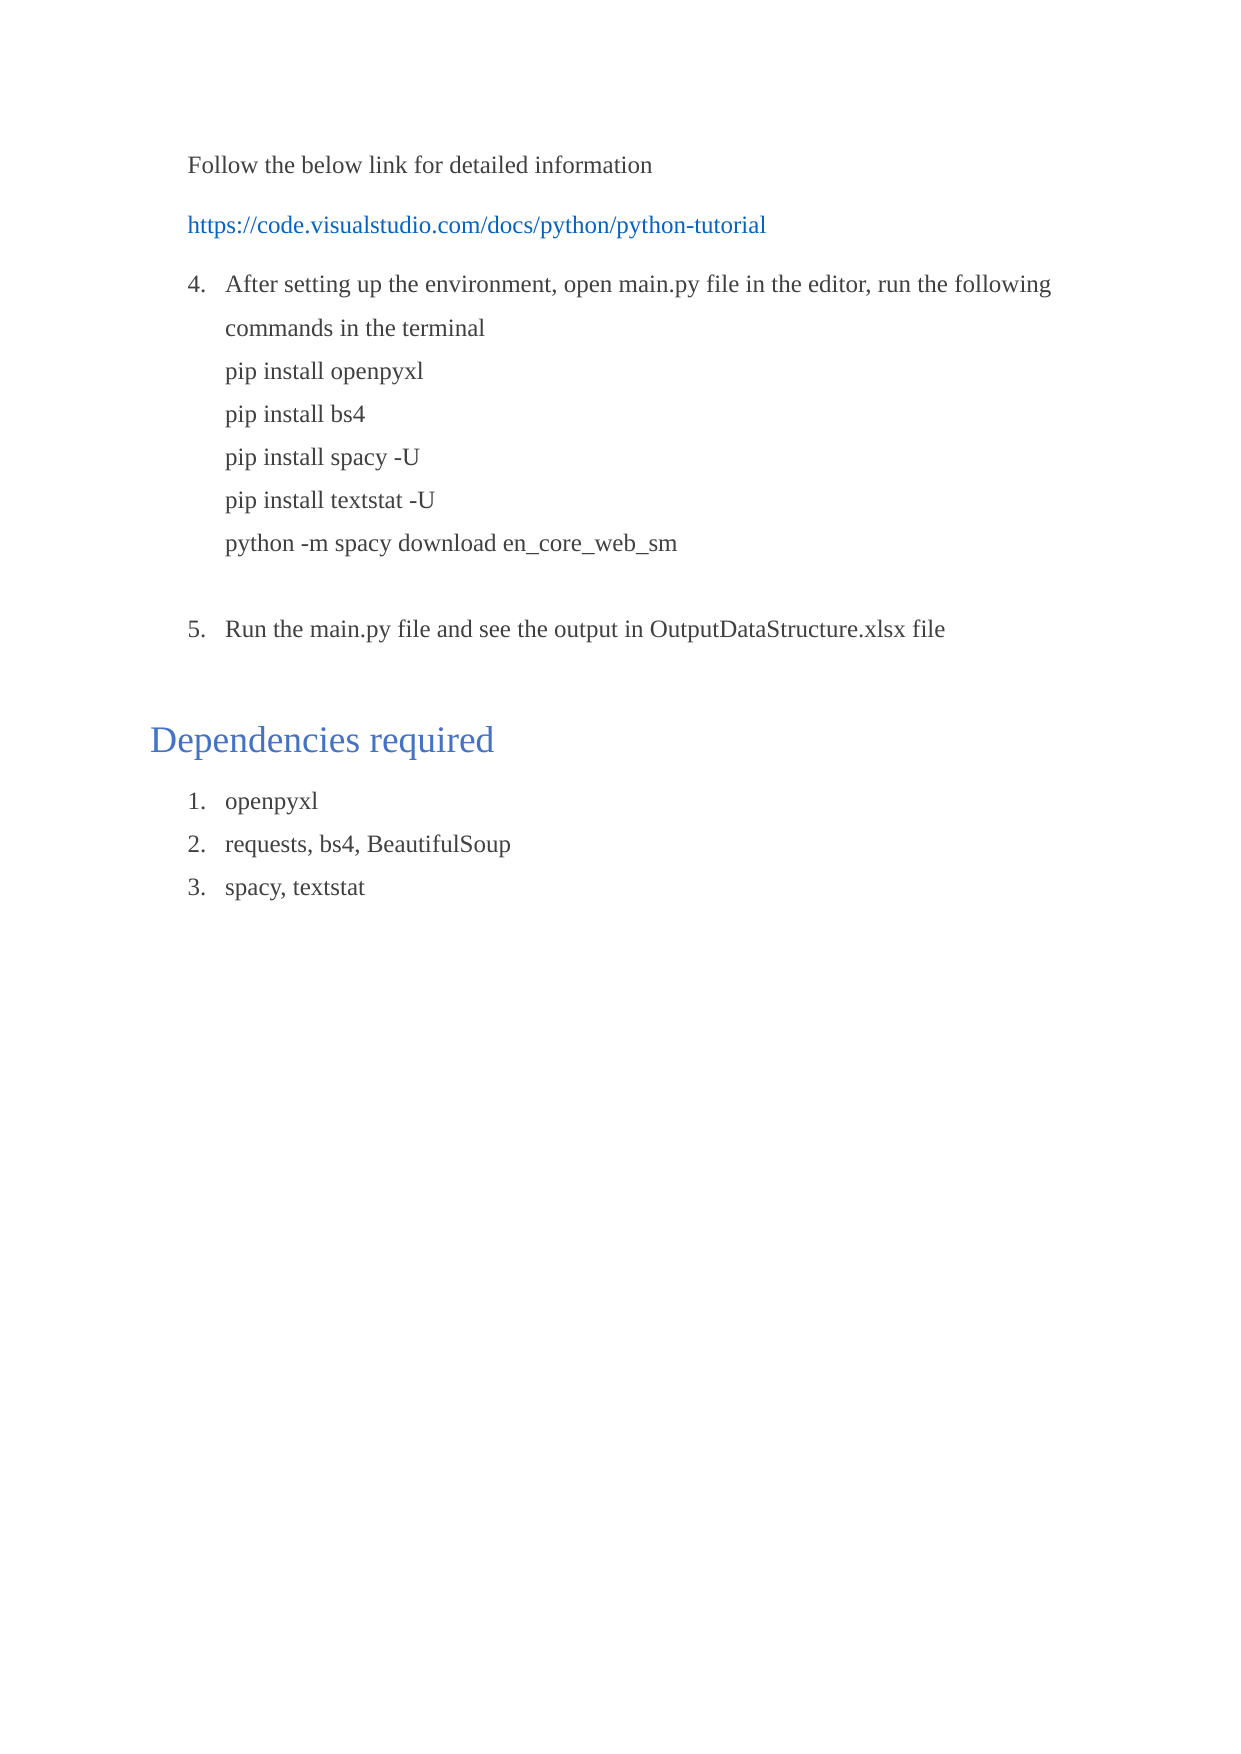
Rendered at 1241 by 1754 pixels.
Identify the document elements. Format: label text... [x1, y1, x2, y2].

list openpyxl [187, 786, 1090, 814]
list pip install textstat -U [225, 485, 1090, 514]
text https://code.visualstudio.com/docs/python/python-tutorial [187, 210, 1090, 238]
text Dependencies required [150, 717, 1090, 761]
list requests, bs4, BeautifulSoup [187, 829, 1090, 858]
list pip install openpyxl [225, 356, 1090, 384]
list pip install spacy -U [225, 442, 1090, 471]
list pip install bs4 [225, 399, 1090, 428]
list python -m spacy download en_core_web_sm [225, 528, 1090, 557]
list After setting up the environment, open main.py file in the editor, run the following commands in the terminal [187, 269, 1090, 341]
text Follow the below link for detailed information [187, 150, 1090, 179]
list spacy, textstat [187, 872, 1090, 901]
list Run the main.py file and see the output in OutputDataStructure.xlsx file [187, 614, 1090, 643]
